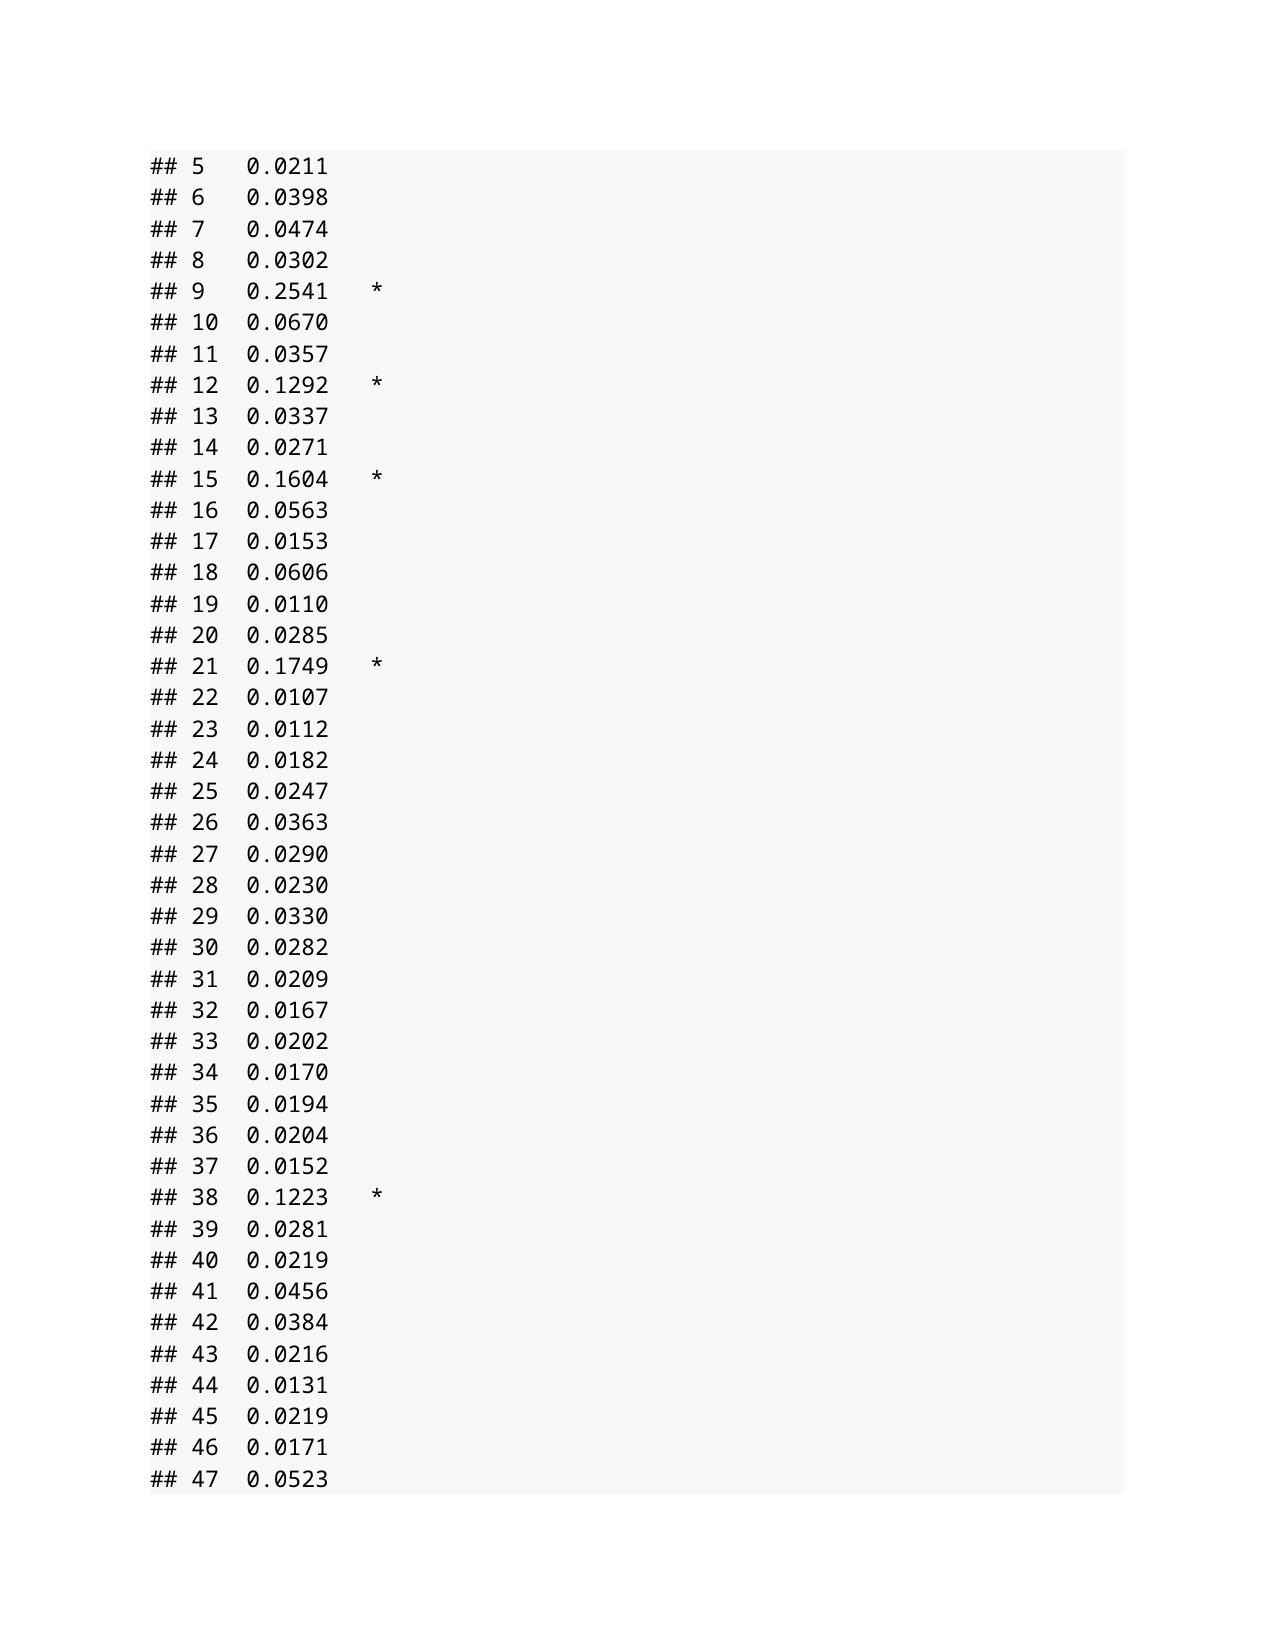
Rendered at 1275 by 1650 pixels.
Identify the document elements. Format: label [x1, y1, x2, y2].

text [150, 150, 1125, 1494]
